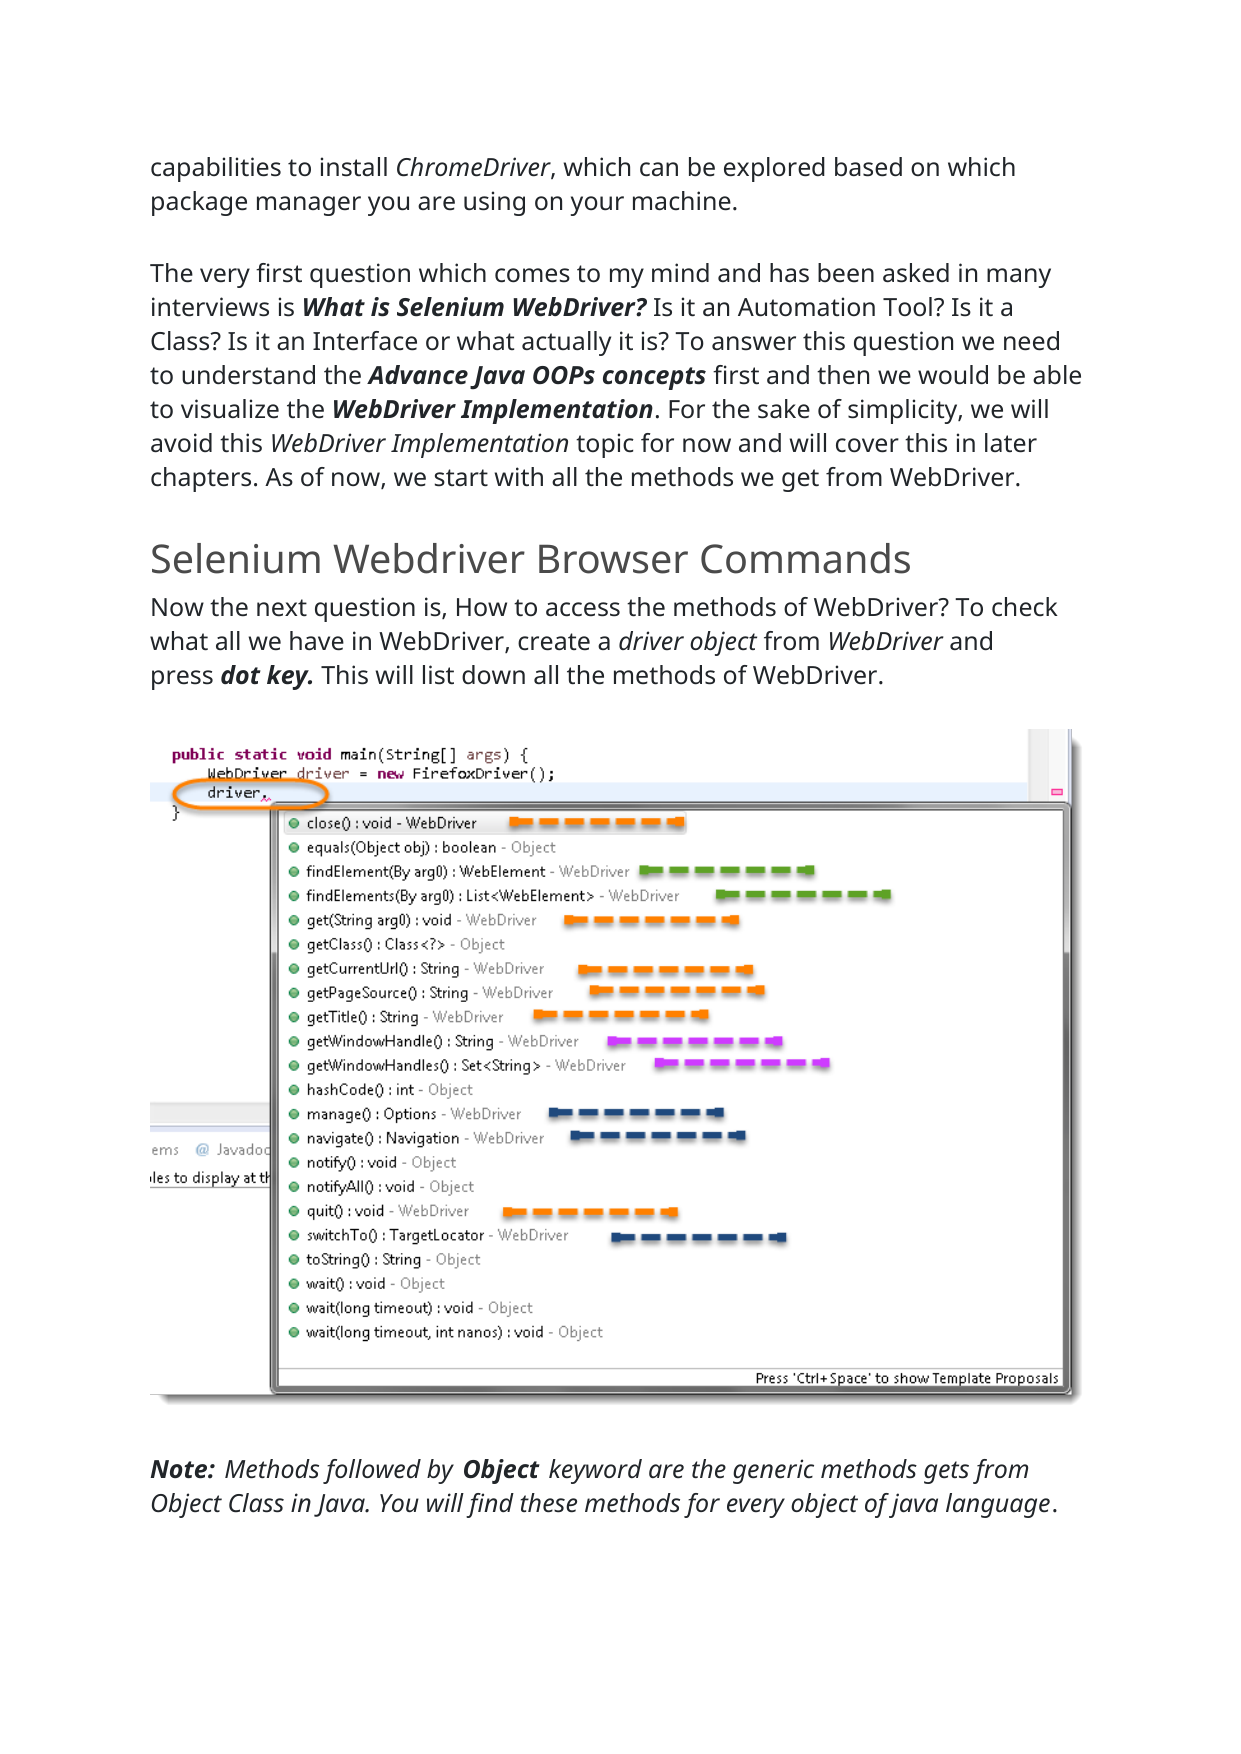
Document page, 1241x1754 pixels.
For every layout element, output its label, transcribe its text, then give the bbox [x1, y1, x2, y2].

text Note: Methods followed by Object keyword are the generic methods gets from Object Class in Java. You will find these methods for every object of java language. [150, 1452, 1090, 1520]
text The very first question which comes to my mind and has been asked in many interviews is What is Selenium WebDriver? Is it an Automation Tool? Is it a Class? Is it an Interface or what actually it is? To answer this question we need to understand the Advance Java OOPs concepts first and then we would be able to visualize the WebDriver Implementation. For the sake of simplicity, we will avoid this WebDriver Implementation topic for now and will cover this in later chapters. As of now, we start with all the methods we get from WebDriver. [150, 256, 1090, 494]
text Now the next question is, How to access the methods of WebDriver? To check what all we have in WebDriver, create a driver object from WebDriver and press dot key. This will list down all the methods of WebDriver. [150, 590, 1090, 692]
picture [150, 729, 1091, 1414]
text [150, 150, 1090, 218]
subtitle Selenium Webdriver Browser Commands [150, 532, 1090, 586]
